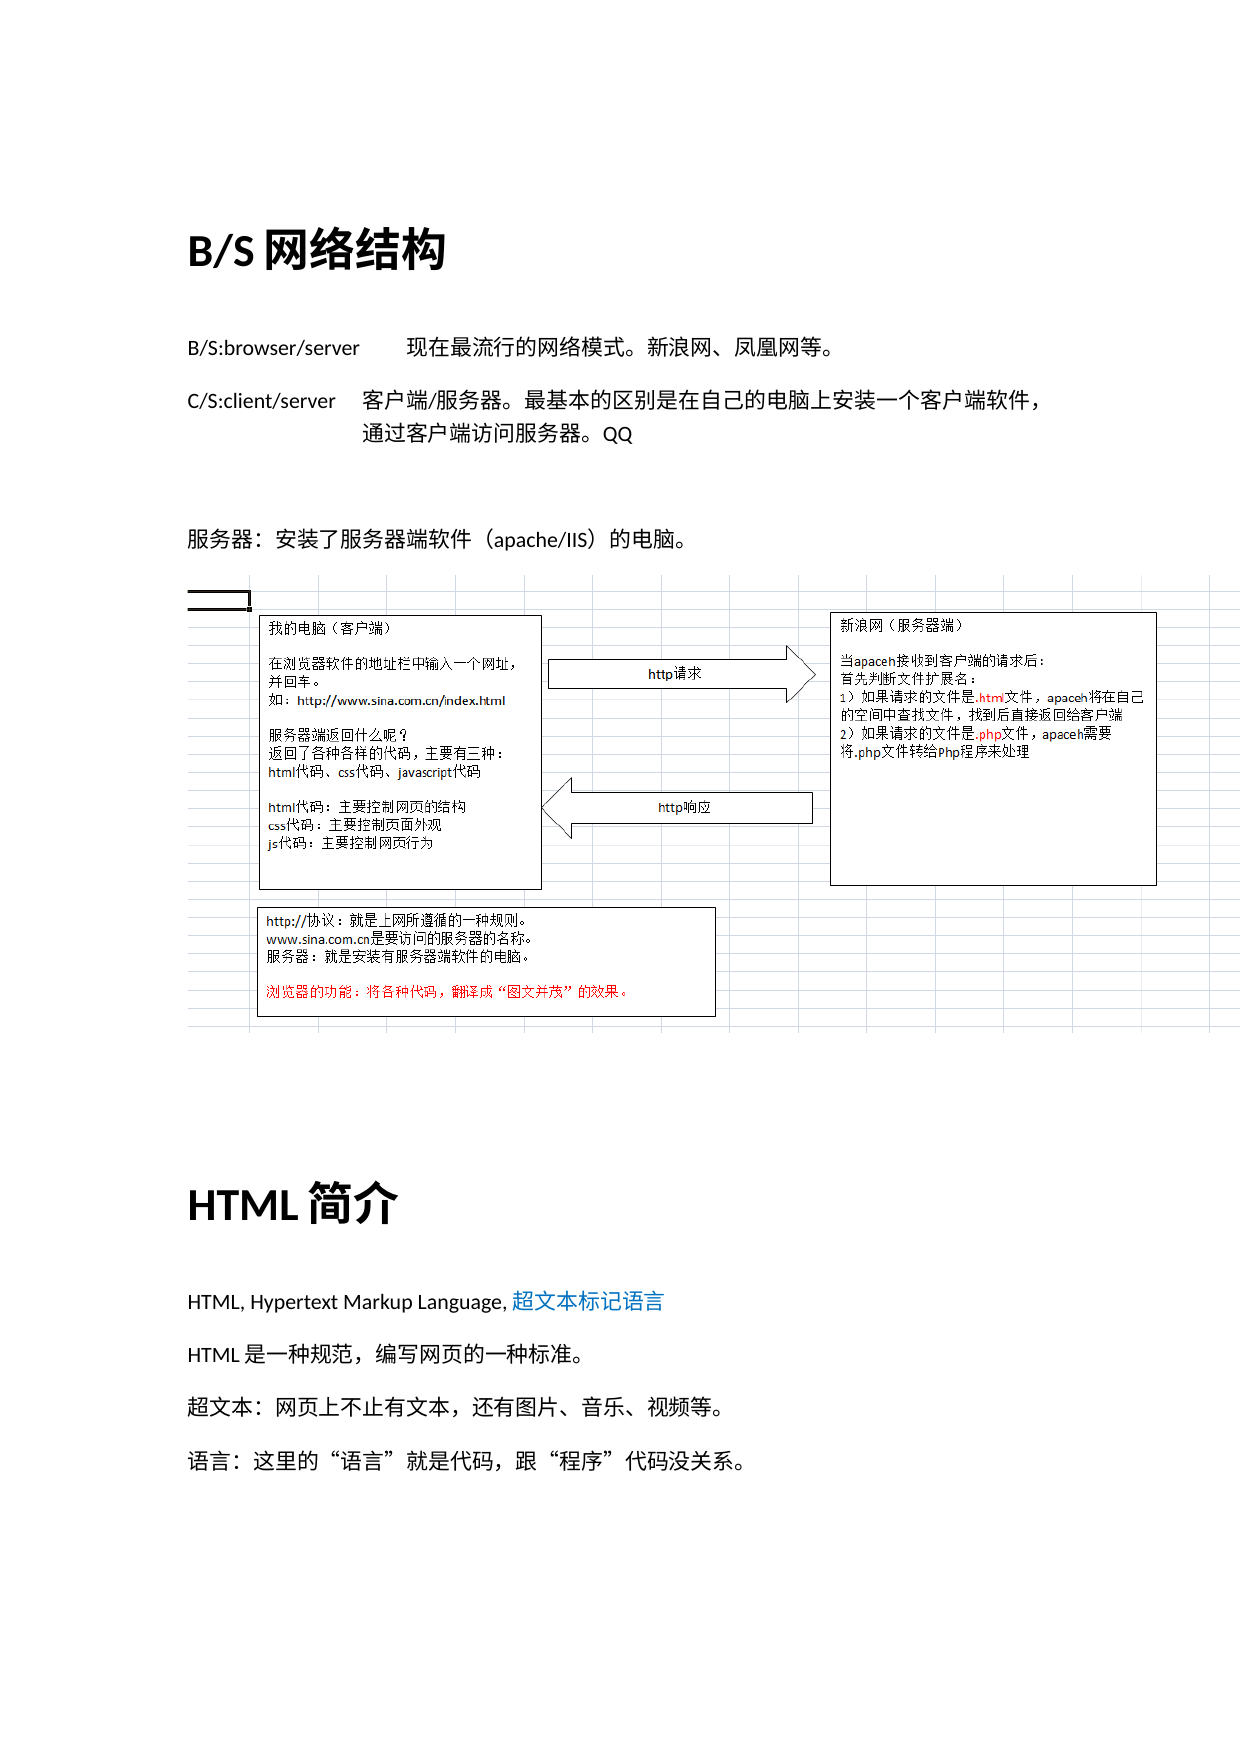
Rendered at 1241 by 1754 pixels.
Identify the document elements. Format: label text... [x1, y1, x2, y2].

subtitle HTML简介 [187, 1151, 1053, 1249]
subtitle B/S网络结构 [187, 197, 1053, 295]
text 语言：这里的“语言”就是代码，跟“程序”代码没关系。 [187, 1443, 1053, 1476]
text C/S:client/server 客户端/服务器。最基本的区别是在自己的电脑上安装一个客户端软件，通过客户端访问服务器。QQ [187, 383, 1053, 448]
text HTML是一种规范，编写网页的一种标准。 [187, 1337, 1053, 1369]
text 超文本：网页上不止有文本，还有图片、音乐、视频等。 [187, 1390, 1053, 1422]
text B/S:browser/server 现在最流行的网络模式。新浪网、凤凰网等。 [187, 329, 1053, 362]
picture [187, 575, 1241, 1033]
text 服务器：安装了服务器端软件（apache/IIS）的电脑。 [187, 522, 1053, 554]
text HTML, Hypertext Markup Language, 超文本标记语言 [187, 1283, 1053, 1316]
